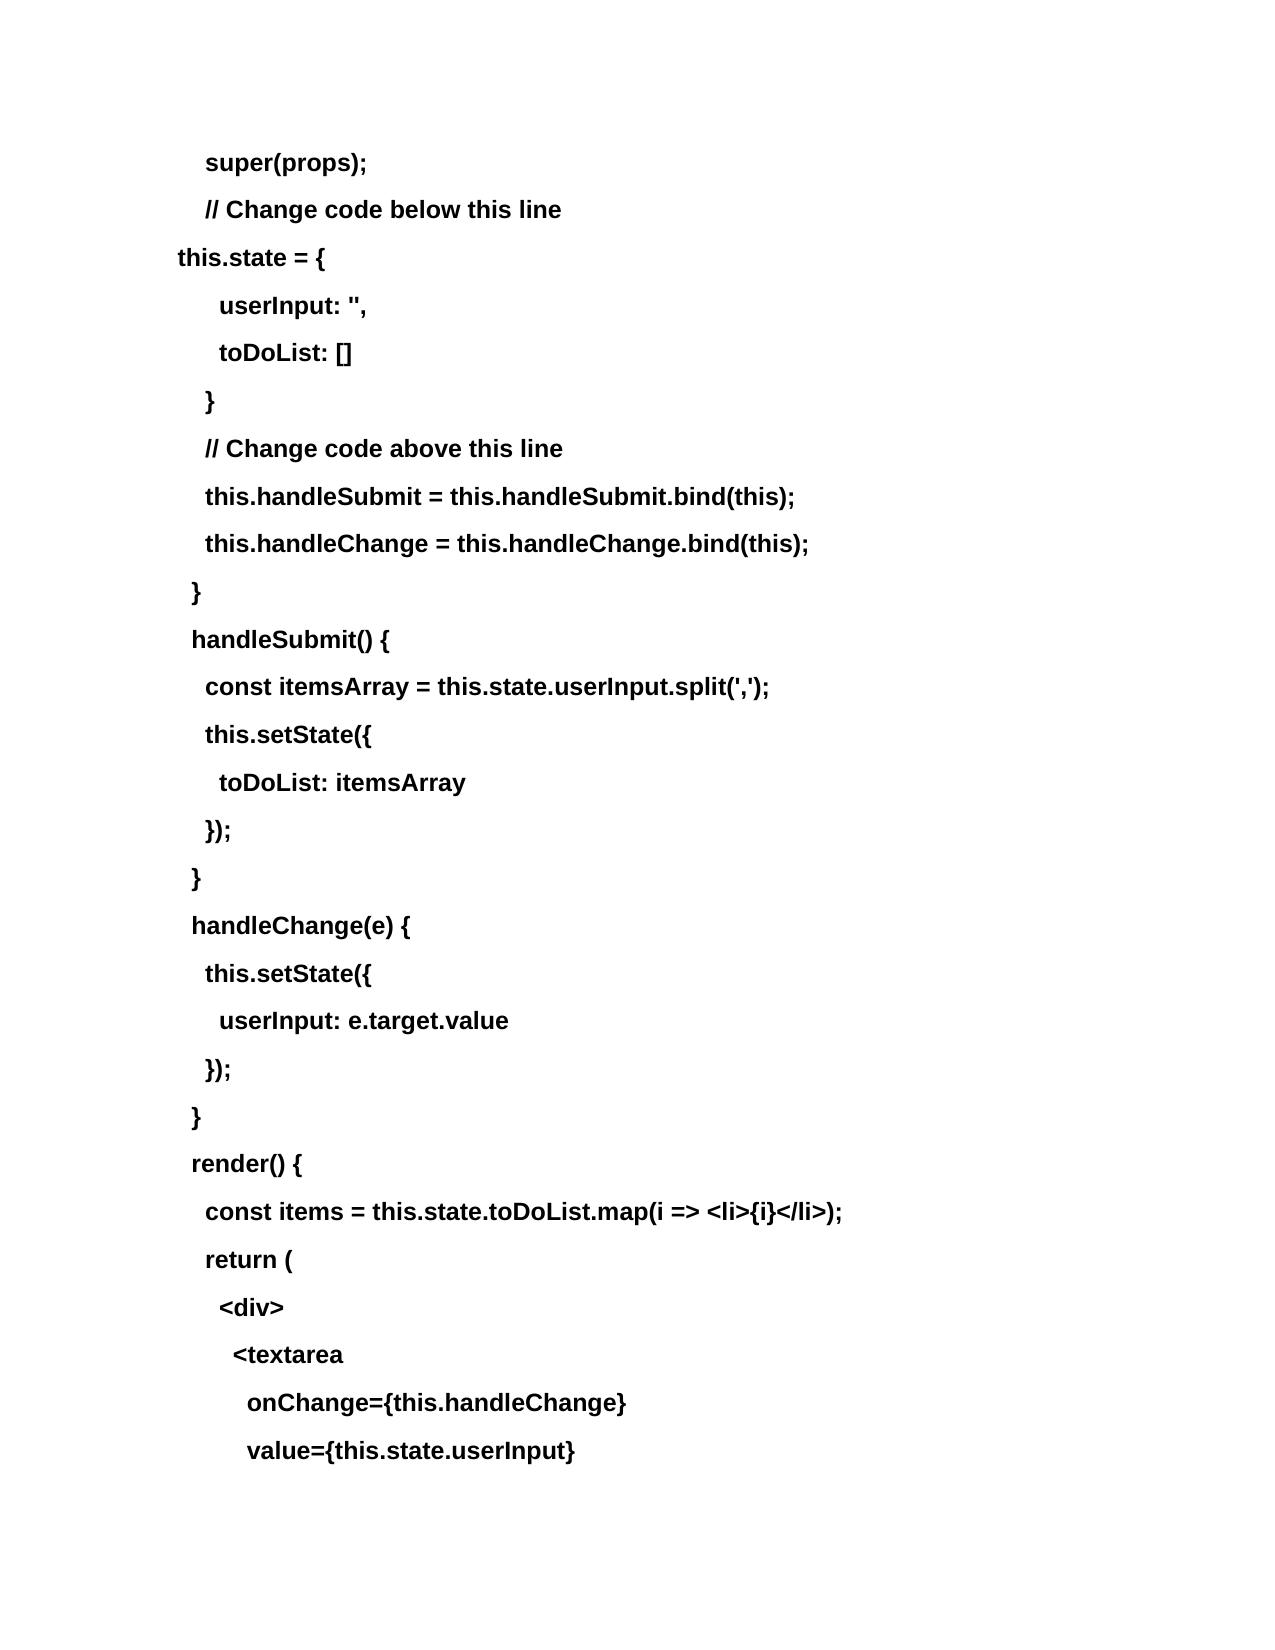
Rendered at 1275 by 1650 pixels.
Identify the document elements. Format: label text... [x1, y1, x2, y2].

text onChange={this.handleChange} [177, 1388, 1098, 1417]
text this.handleChange = this.handleChange.bind(this); [177, 529, 1098, 558]
text return ( [177, 1245, 1098, 1274]
text } [177, 863, 1098, 892]
text this.state = { [177, 243, 1098, 272]
text }); [177, 1054, 1098, 1083]
text handleSubmit() { [177, 625, 1098, 653]
text const itemsArray = this.state.userInput.split(','); [177, 672, 1098, 701]
text <div> [177, 1293, 1098, 1321]
text const items = this.state.toDoList.map(i => <li>{i}</li>); [177, 1197, 1098, 1226]
text render() { [177, 1149, 1098, 1178]
text value={this.state.userInput} [177, 1436, 1098, 1464]
text // Change code below this line [177, 195, 1098, 224]
text toDoList: itemsArray [177, 768, 1098, 797]
text this.setState({ [177, 959, 1098, 987]
text } [177, 1102, 1098, 1131]
text handleChange(e) { [177, 911, 1098, 940]
text // Change code above this line [177, 434, 1098, 463]
text toDoList: [] [177, 338, 1098, 367]
text <textarea [177, 1340, 1098, 1369]
text this.handleSubmit = this.handleSubmit.bind(this); [177, 482, 1098, 510]
text userInput: e.target.value [177, 1006, 1098, 1035]
text super(props); [177, 148, 1098, 176]
text userInput: '', [177, 291, 1098, 319]
text }); [177, 816, 1098, 844]
text this.setState({ [177, 720, 1098, 749]
text } [177, 577, 1098, 606]
text } [177, 386, 1098, 415]
